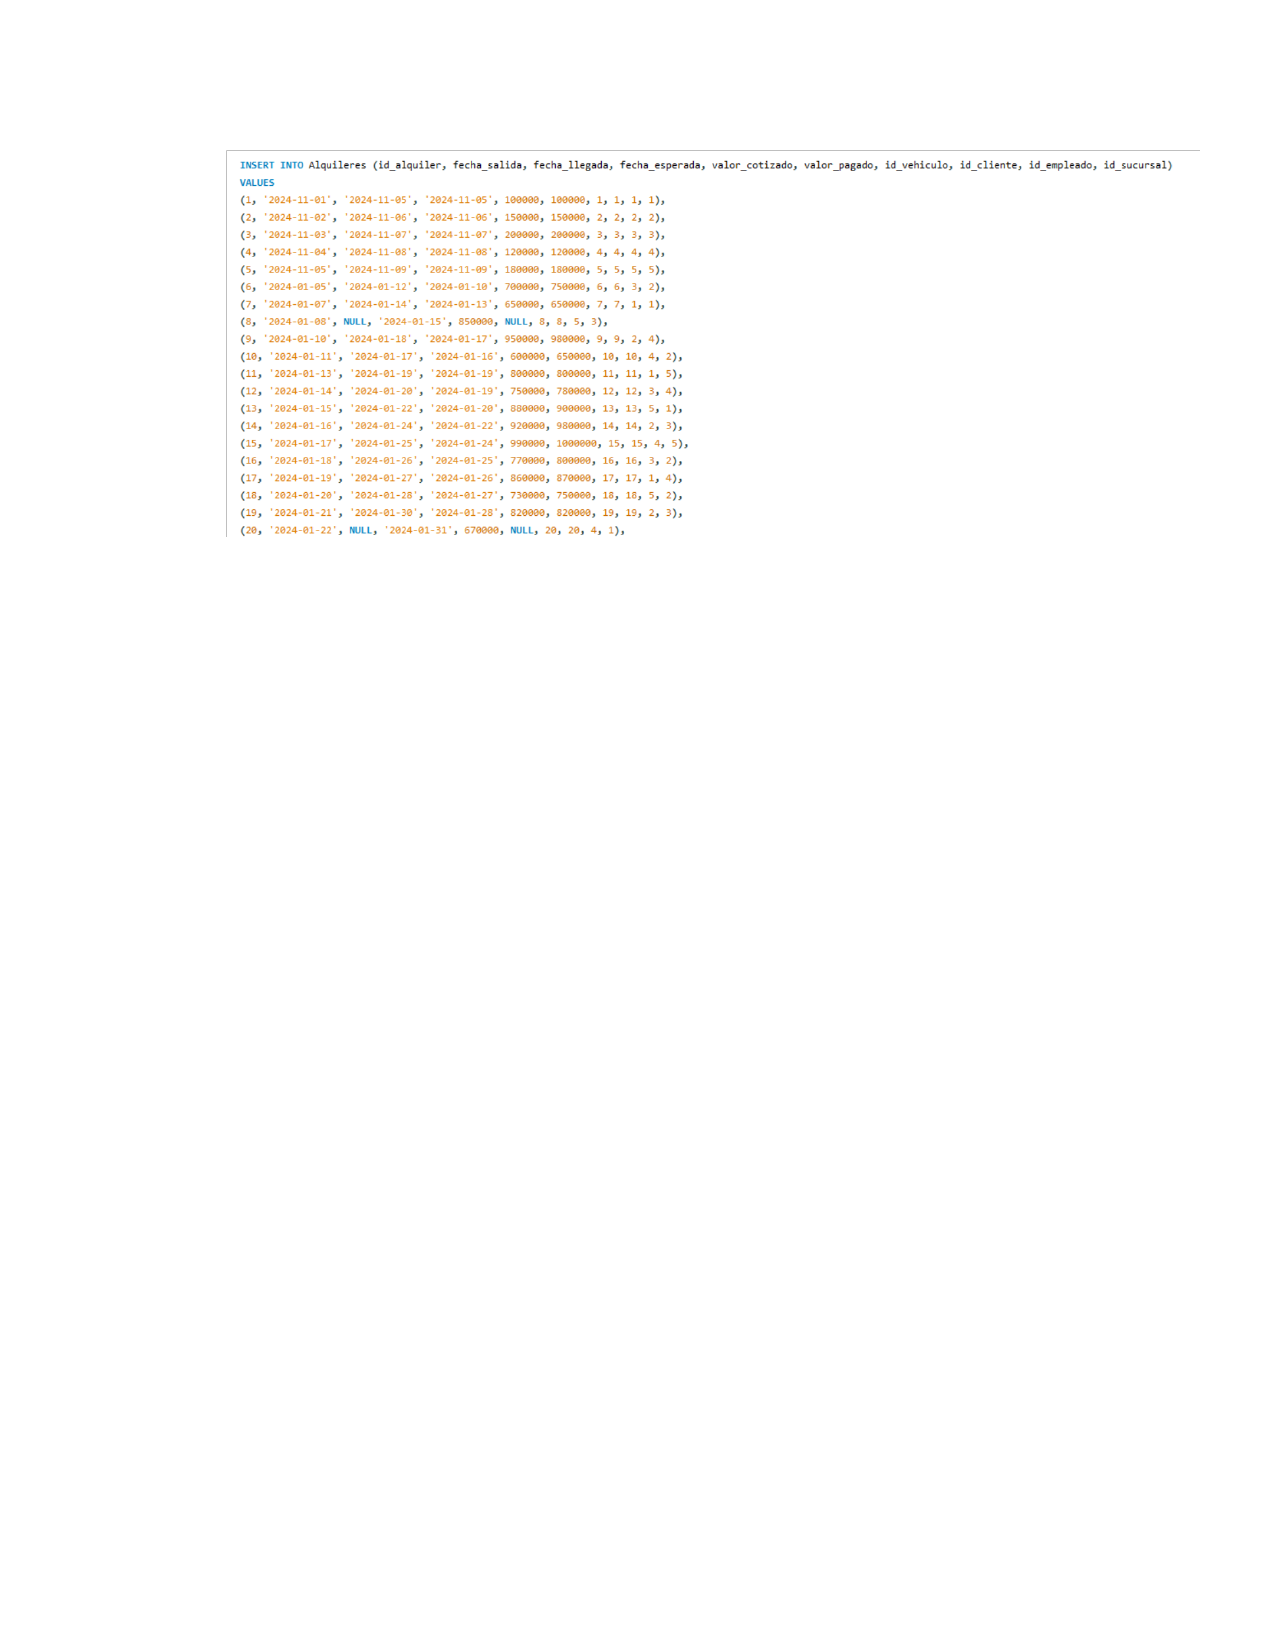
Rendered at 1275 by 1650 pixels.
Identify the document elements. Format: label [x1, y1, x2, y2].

picture [225, 150, 1200, 538]
